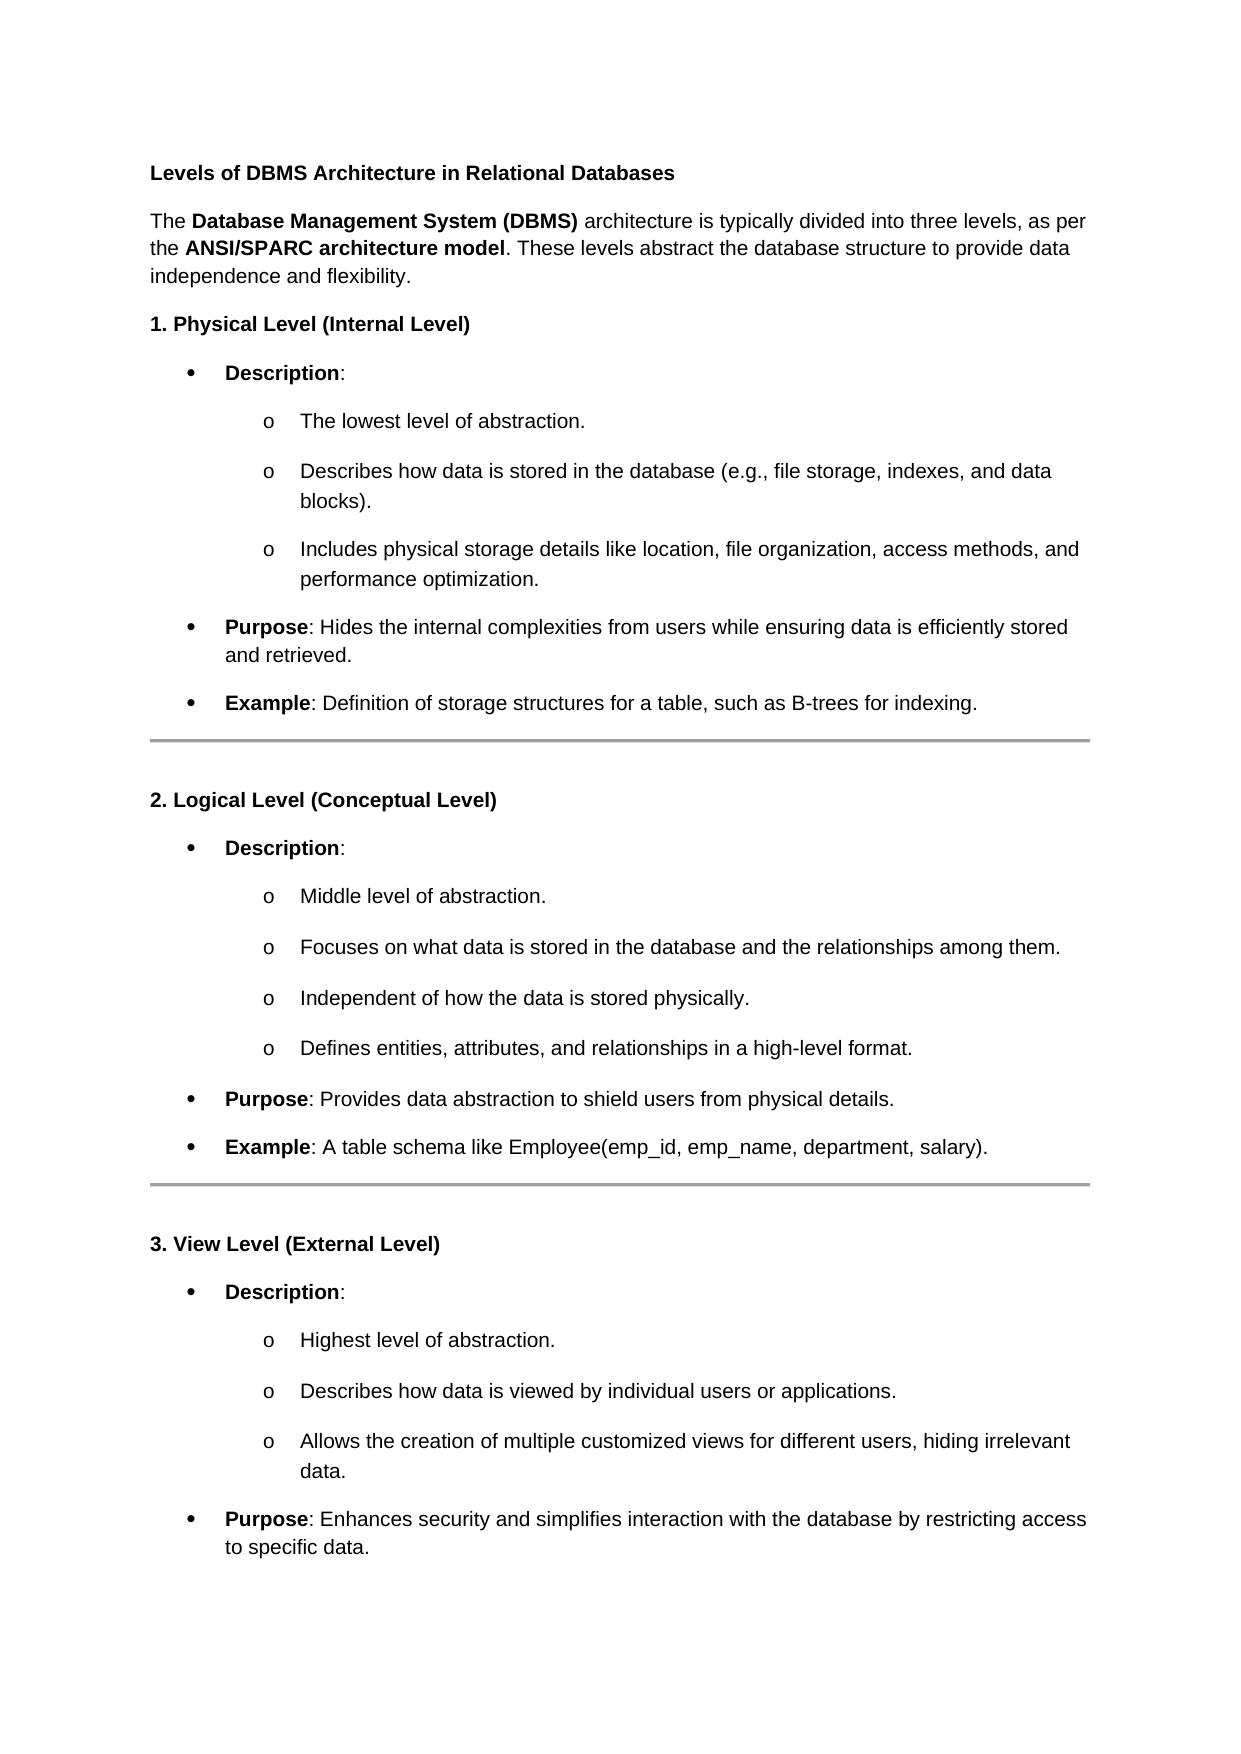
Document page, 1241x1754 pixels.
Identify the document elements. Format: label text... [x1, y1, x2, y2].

list Description: [187, 360, 1090, 384]
text 1. Physical Level (Internal Level) [150, 312, 1090, 336]
text The Database Management System (DBMS) architecture is typically divided into three levels, as per the ANSI/SPARC architecture model. These levels abstract the database structure to provide data independence and flexibility. [150, 209, 1090, 288]
list Purpose: Provides data abstraction to shield users from physical details. [187, 1086, 1090, 1110]
text 2. Logical Level (Conceptual Level) [150, 787, 1090, 811]
list Example: A table schema like Employee(emp_id, emp_name, department, salary). [187, 1135, 1090, 1159]
list Describes how data is viewed by individual users or applications. [262, 1379, 1090, 1405]
list Includes physical storage details like location, file organization, access methods, and performance optimization. [262, 537, 1090, 590]
list Defines entities, attributes, and relationships in a high-level format. [262, 1036, 1090, 1062]
list Description: [187, 1280, 1090, 1304]
list Description: [187, 836, 1090, 860]
list The lowest level of abstraction. [262, 409, 1090, 435]
list Purpose: Hides the internal complexities from users while ensuring data is efficiently stored and retrieved. [187, 615, 1090, 666]
list Example: Definition of storage structures for a table, such as B-trees for indexing. [187, 691, 1090, 715]
text 3. View Level (External Level) [150, 1232, 1090, 1256]
list Purpose: Enhances security and simplifies interaction with the database by restricting access to specific data. [187, 1507, 1090, 1559]
list Focuses on what data is stored in the database and the relationships among them. [262, 935, 1090, 961]
list Middle level of abstraction. [262, 884, 1090, 910]
list Highest level of abstraction. [262, 1328, 1090, 1354]
list Independent of how the data is stored physically. [262, 985, 1090, 1011]
text Levels of DBMS Architecture in Relational Databases [150, 160, 1090, 184]
list Allows the creation of multiple customized views for different users, hiding irrelevant data. [262, 1429, 1090, 1483]
list Describes how data is stored in the database (e.g., file storage, indexes, and data blocks). [262, 459, 1090, 513]
